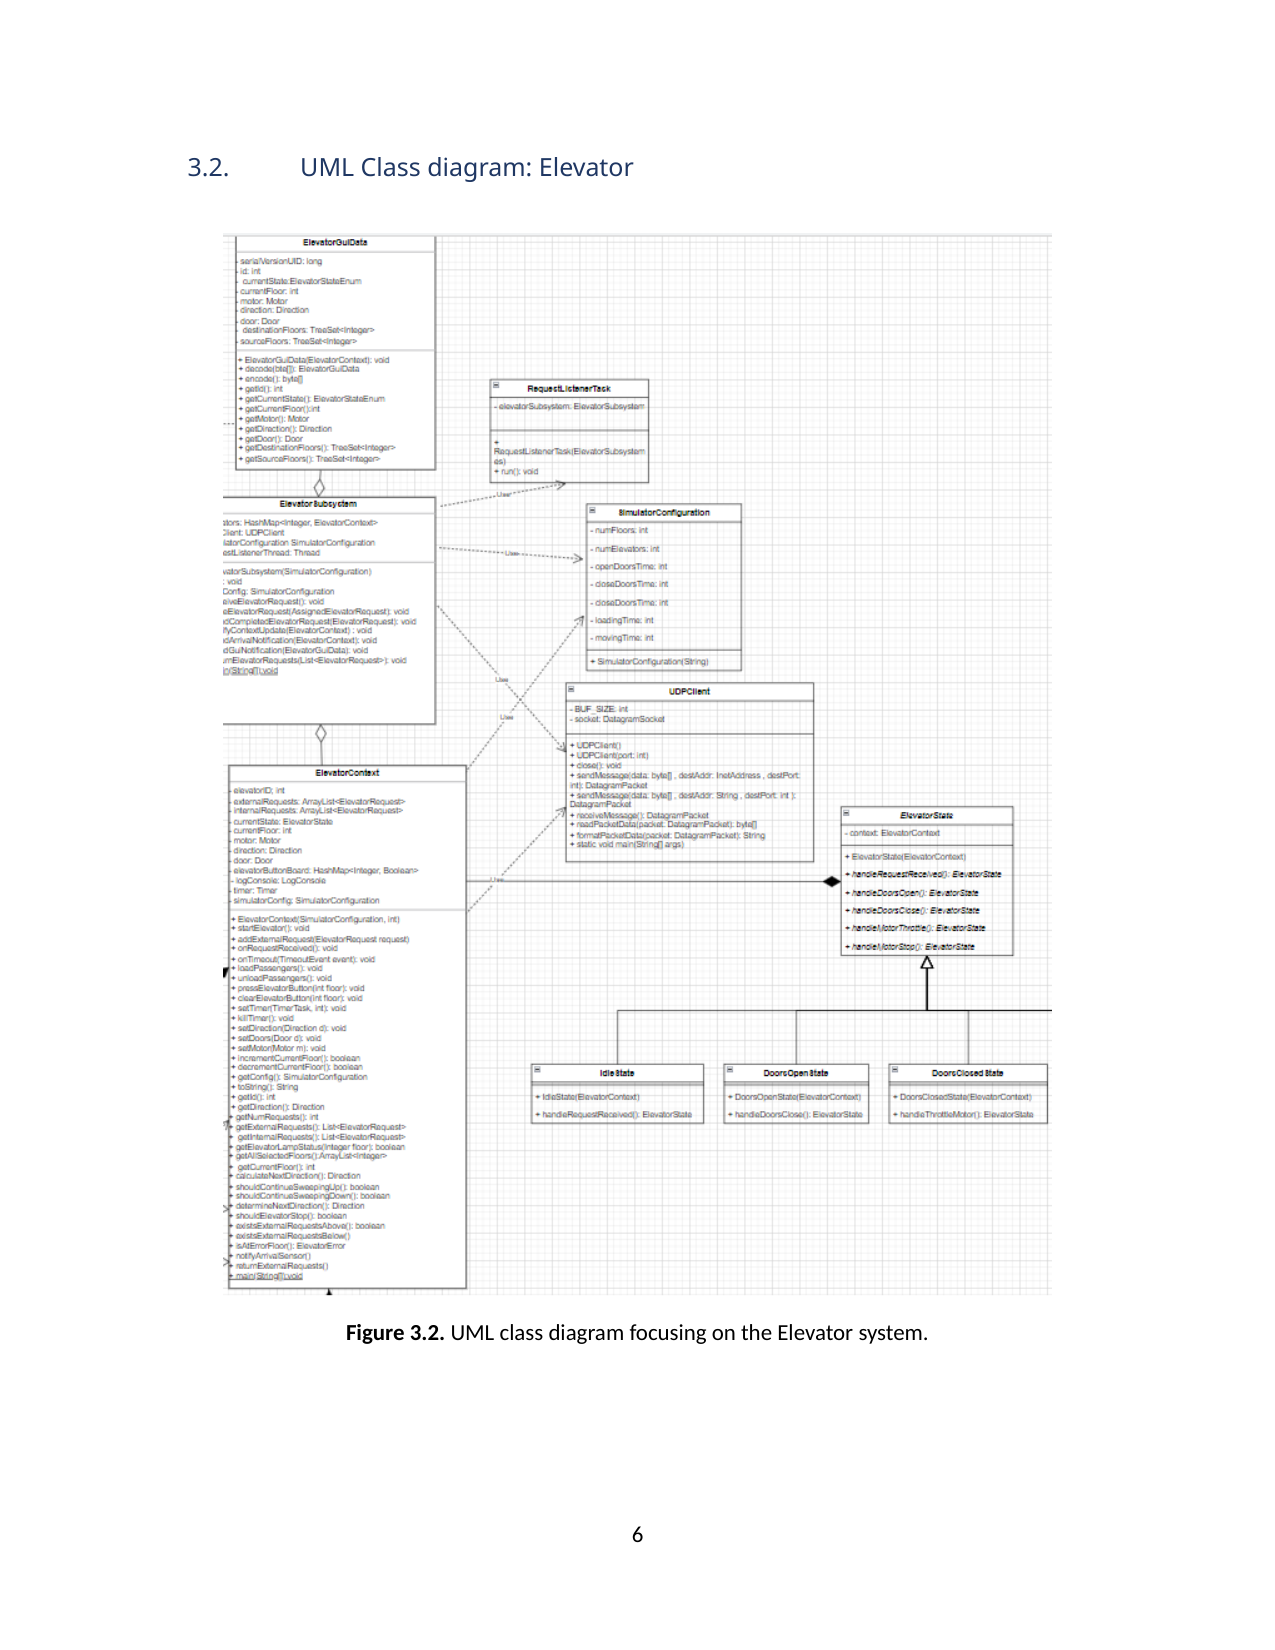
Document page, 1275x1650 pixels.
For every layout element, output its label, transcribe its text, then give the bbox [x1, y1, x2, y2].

text Figure 3.2. UML class diagram focusing on the Elevator system. [150, 1318, 1125, 1346]
picture [223, 233, 1052, 1299]
subtitle UML Class diagram: Elevator [187, 150, 1125, 184]
